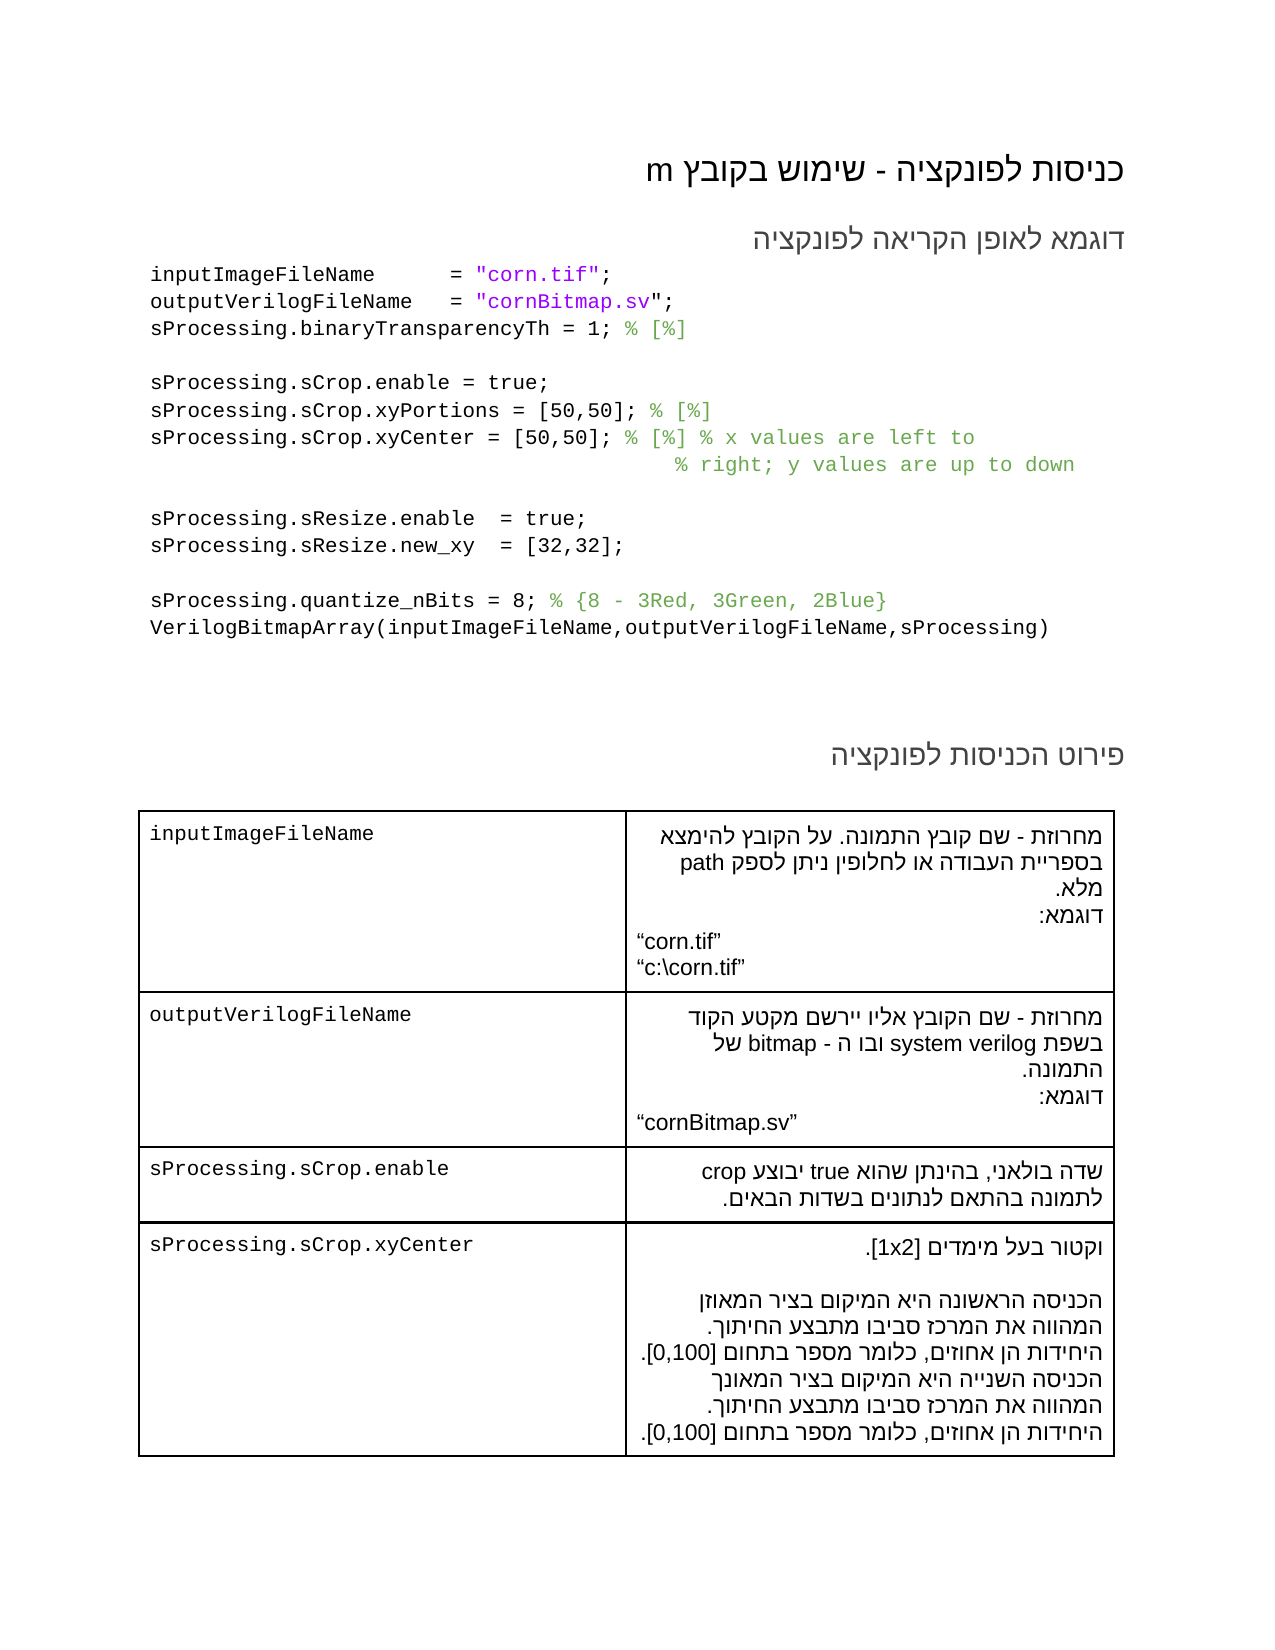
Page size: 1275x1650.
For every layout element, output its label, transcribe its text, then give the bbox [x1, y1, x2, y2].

text VerilogBitmapArray(inputImageFileName,outputVerilogFileName,sProcessing) [150, 617, 1125, 641]
subtitle פירוט הכניסות לפונקציה [150, 738, 1125, 772]
text inputImageFileName = "corn.tif"; [150, 264, 1125, 287]
table_cell sProcessing.sCrop.xyCenter [140, 1224, 625, 1455]
text sProcessing.sResize.enable = true; [150, 508, 1125, 532]
text sProcessing.sCrop.enable = true; [150, 372, 1125, 396]
table_header inputImageFileName [140, 812, 625, 991]
text sProcessing.sCrop.xyPortions = [50,50]; % [%] [150, 399, 1125, 423]
text outputVerilogFileName = "cornBitmap.sv"; [150, 291, 1125, 314]
table_cell שדה בולאני, בהינתן שהוא true יבוצע crop לתמונה בהתאם לנתונים בשדות הבאים. [627, 1148, 1113, 1221]
table_cell וקטור בעל מימדים [1x2]. הכניסה הראשונה היא המיקום בציר המאוזן המהווה את המרכז סביבו מתבצע החיתוך. היחידות הן אחוזים, כלומר מספר בתחום [0,100]. הכניסה השנייה היא המיקום בציר המאונך המהווה את המרכז סביבו מתבצע החיתוך. היחידות הן אחוזים, כלומר מספר בתחום [0,100]. [627, 1224, 1113, 1455]
text sProcessing.binaryTransparencyTh = 1; % [%] [150, 318, 1125, 342]
subtitle דוגמא לאופן הקריאה לפונקציה [150, 222, 1125, 255]
table_cell מחרוזת - שם הקובץ אליו יירשם מקטע הקוד בשפת system verilog ובו ה - bitmap של התמונה. דוגמא: “cornBitmap.sv” [627, 993, 1113, 1146]
text sProcessing.quantize_nBits = 8; % {8 - 3Red, 3Green, 2Blue} [150, 590, 1125, 613]
table_cell sProcessing.sCrop.enable [140, 1148, 625, 1221]
subtitle כניסות לפונקציה - שימוש בקובץ m [150, 150, 1125, 188]
table_header מחרוזת - שם קובץ התמונה. על הקובץ להימצא בספריית העבודה או לחלופין ניתן לספק path מלא. דוגמא: “corn.tif” “c:\corn.tif” [627, 812, 1113, 991]
table_cell outputVerilogFileName [140, 993, 625, 1146]
text sProcessing.sCrop.xyCenter = [50,50]; % [%] % x values are left to % right; y values are up to down [150, 427, 1125, 478]
text sProcessing.sResize.new_xy = [32,32]; [150, 536, 1125, 559]
